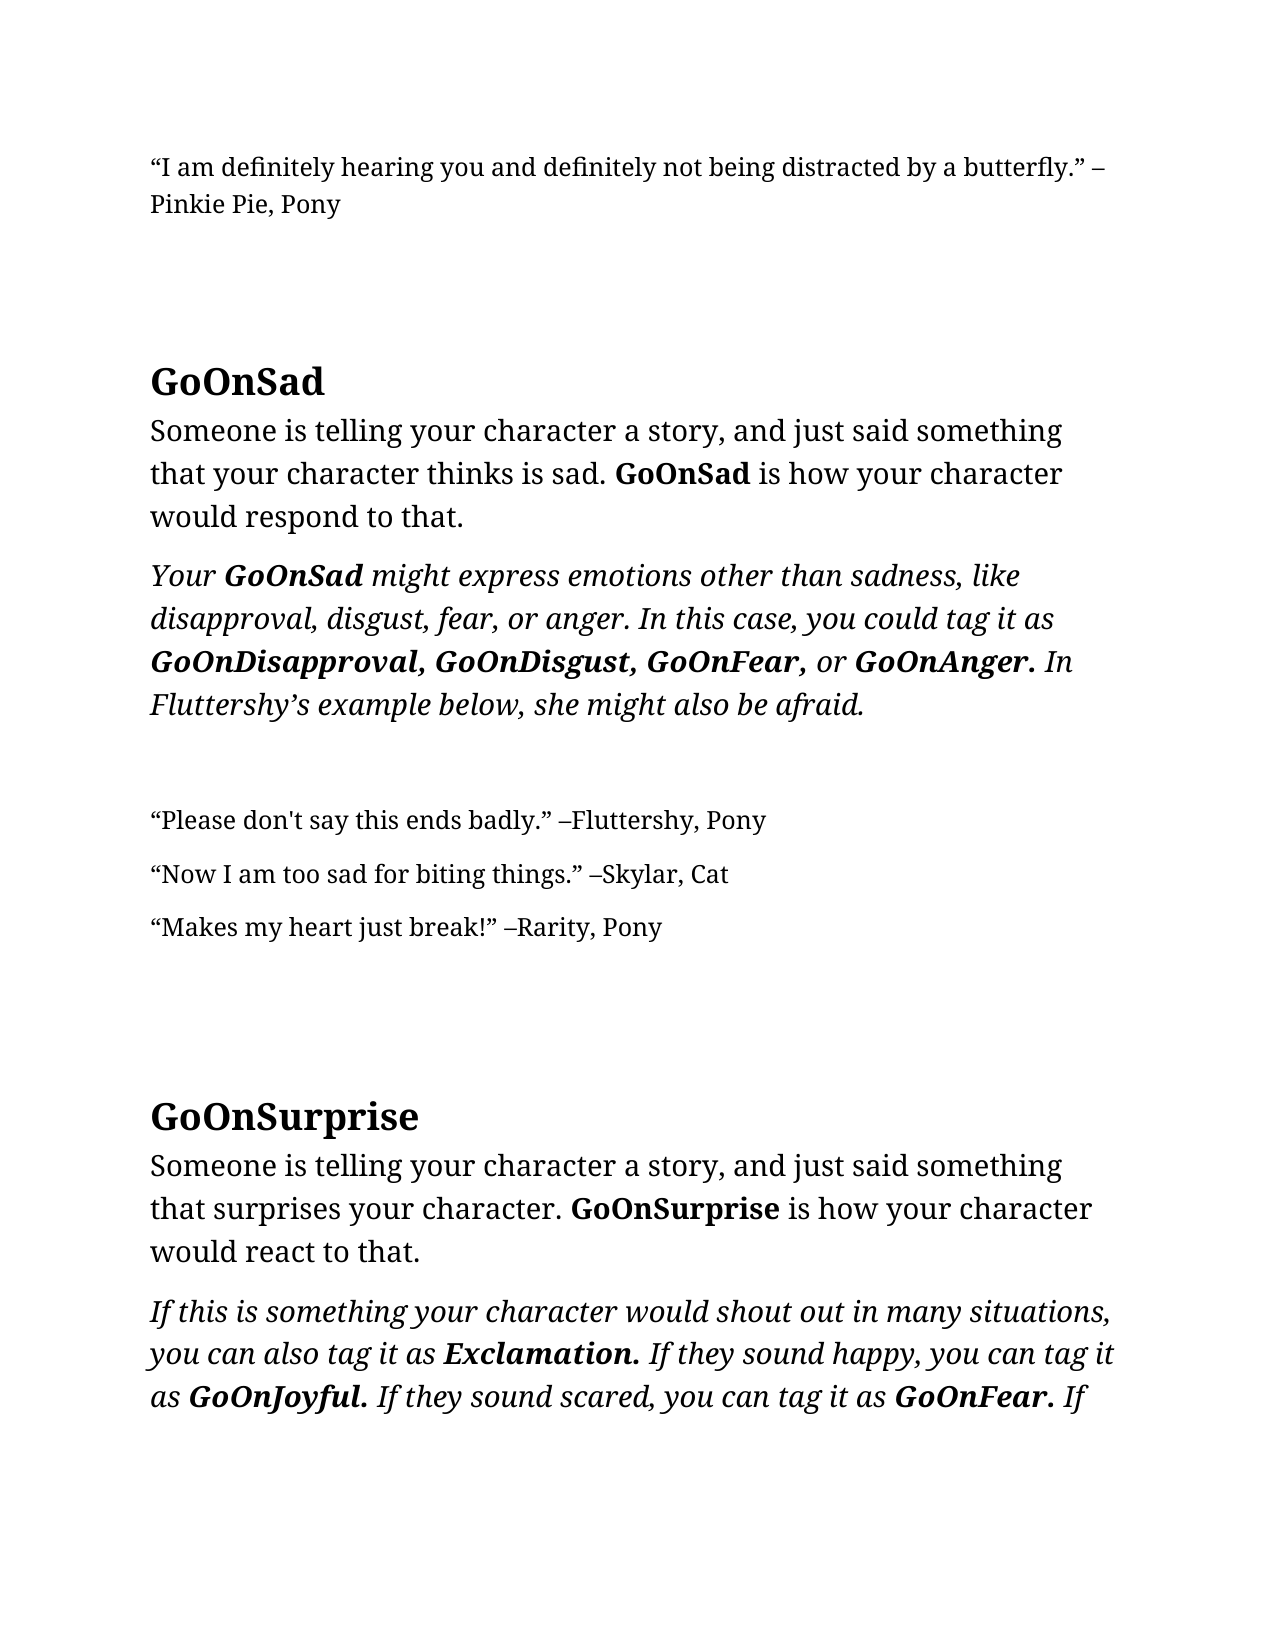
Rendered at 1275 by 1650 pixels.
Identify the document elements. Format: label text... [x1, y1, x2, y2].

text “Please don't say this ends badly.” –Fluttershy, Pony [150, 803, 1125, 837]
text Someone is telling your character a story, and just said something that surprises your character. GoOnSurprise is how your character would react to that. [150, 1146, 1125, 1271]
text “I am definitely hearing you and definitely not being distracted by a butterfly.” –Pinkie Pie, Pony [150, 150, 1125, 221]
subtitle GoOnSurprise [150, 1091, 1125, 1142]
text Someone is telling your character a story, and just said something that your character thinks is sad. GoOnSad is how your character would respond to that. [150, 411, 1125, 536]
subtitle GoOnSad [150, 355, 1125, 406]
text “Now I am too sad for biting things.” –Skylar, Cat [150, 856, 1125, 891]
text “Makes my heart just break!” –Rarity, Pony [150, 910, 1125, 944]
text Your GoOnSad might express emotions other than sadness, like disapproval, disgust, fear, or anger. In this case, you could tag it as GoOnDisapproval, GoOnDisgust, GoOnFear, or GoOnAnger. In Fluttershy’s example below, she might also be afraid. [150, 556, 1125, 724]
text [150, 1291, 1125, 1416]
